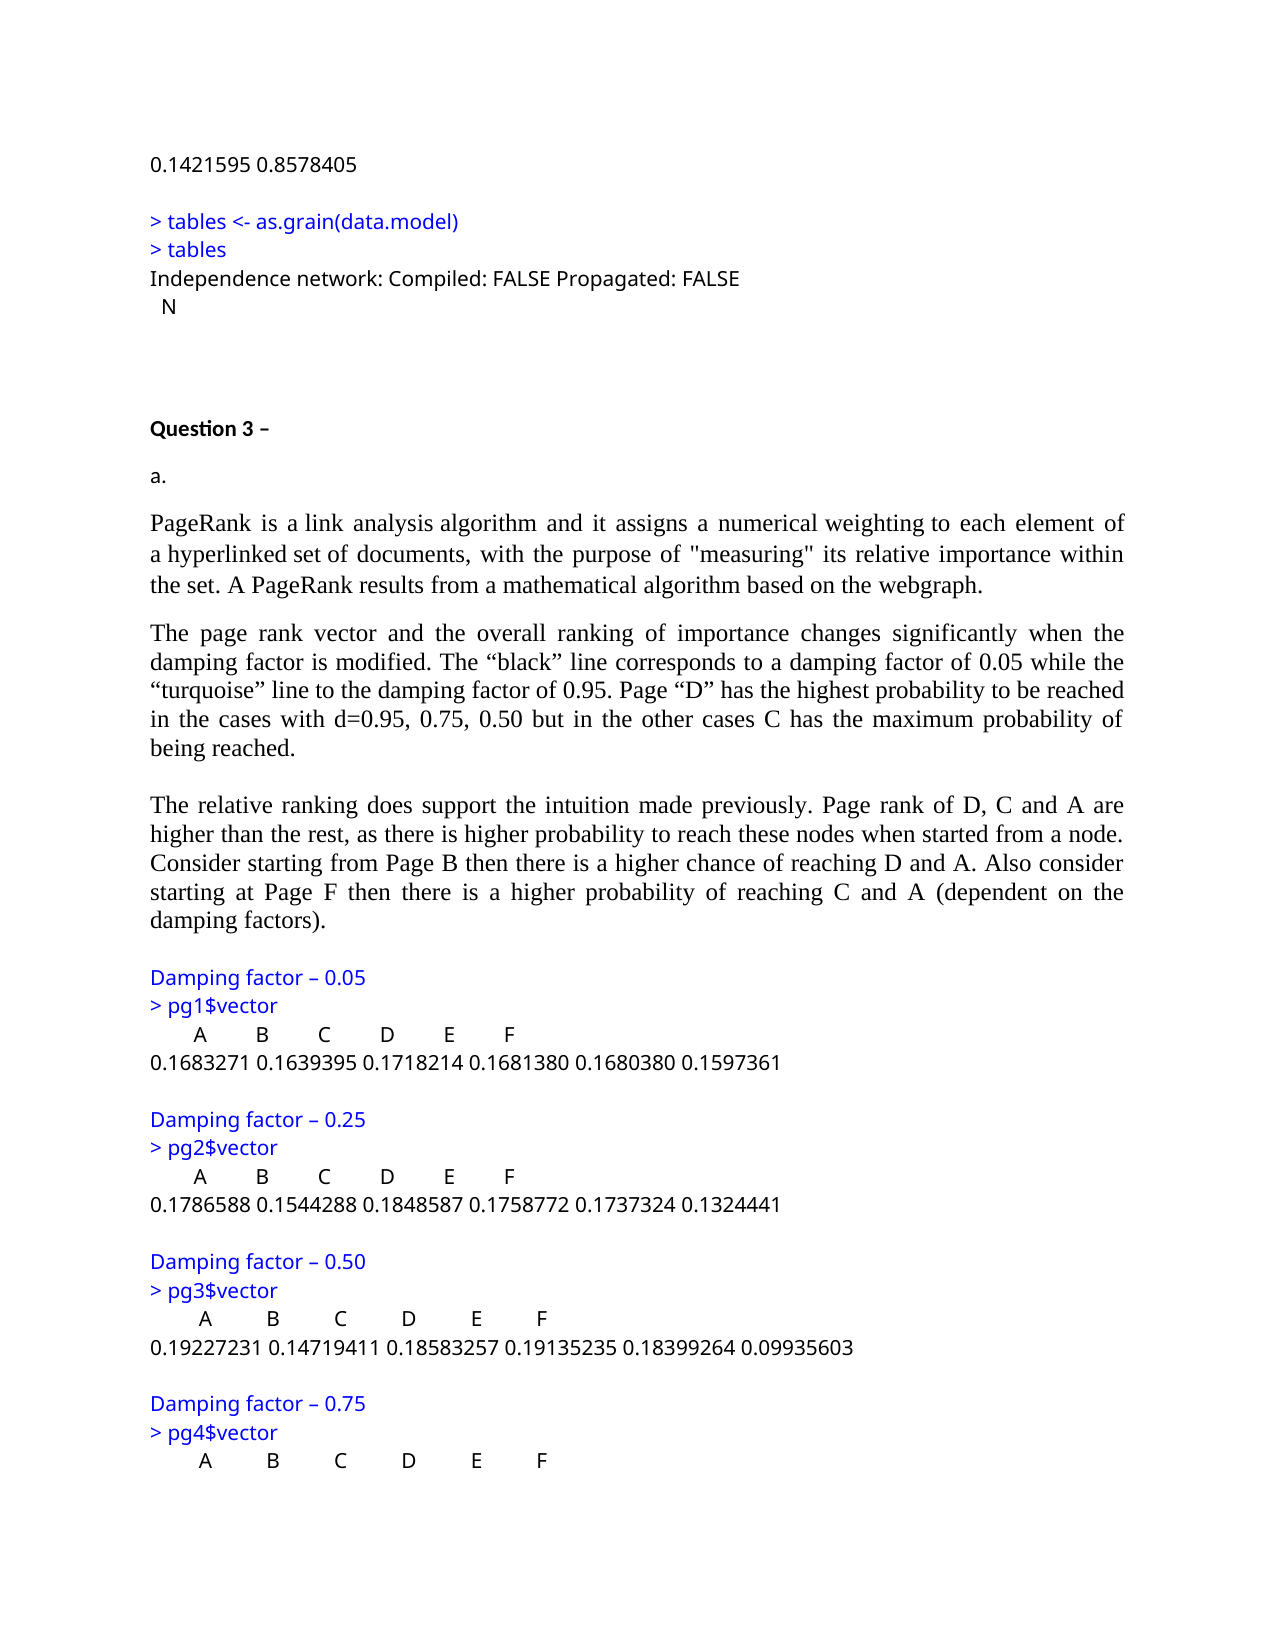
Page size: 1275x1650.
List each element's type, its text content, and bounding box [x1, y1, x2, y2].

text > pg2$vector [150, 1133, 1125, 1162]
text a. [150, 461, 1125, 489]
text The relative ranking does support the intuition made previously. Page rank of D, C and A are higher than the rest, as there is higher probability to reach these nodes when started from a node. Consider starting from Page B then there is a higher chance of reaching D and A. Also consider starting at Page F then there is a higher probability of reaching C and A (dependent on the damping factors). [150, 790, 1125, 934]
text PageRank is a link analysis algorithm and it assigns a numerical weighting to each element of a hyperlinked set of documents, with the purpose of "measuring" its relative importance within the set. A PageRank results from a mathematical algorithm based on the webgraph. [150, 562, 1125, 599]
text A B C D E F [150, 1020, 1125, 1048]
text N [150, 292, 1125, 321]
text A B C D E F [150, 1304, 1125, 1333]
text Damping factor – 0.25 [150, 1105, 1125, 1133]
text 0.1421595 0.8578405 [150, 150, 1125, 178]
text Damping factor – 0.05 [150, 963, 1125, 991]
text > pg3$vector [150, 1276, 1125, 1304]
text > tables <- as.grain(data.model) [150, 207, 1125, 235]
text 0.19227231 0.14719411 0.18583257 0.19135235 0.18399264 0.09935603 [150, 1333, 1125, 1361]
text Question 3 – [150, 414, 1125, 442]
text 0.1786588 0.1544288 0.1848587 0.1758772 0.1737324 0.1324441 [150, 1190, 1125, 1219]
text A B C D E F [150, 1446, 1125, 1475]
text > tables [150, 235, 1125, 264]
text The page rank vector and the overall ranking of importance changes significantly when the damping factor is modified. The “black” line corresponds to a damping factor of 0.05 while the “turquoise” line to the damping factor of 0.95. Page “D” has the highest probability to be reached in the cases with d=0.95, 0.75, 0.50 but in the other cases C has the maximum probability of being reached. [150, 618, 1125, 762]
text > pg4$vector [150, 1418, 1125, 1446]
text Damping factor – 0.50 [150, 1247, 1125, 1276]
text A B C D E F [150, 1162, 1125, 1190]
text Damping factor – 0.75 [150, 1389, 1125, 1418]
text > pg1$vector [150, 991, 1125, 1020]
text Independence network: Compiled: FALSE Propagated: FALSE [150, 264, 1125, 292]
text 0.1683271 0.1639395 0.1718214 0.1681380 0.1680380 0.1597361 [150, 1048, 1125, 1077]
